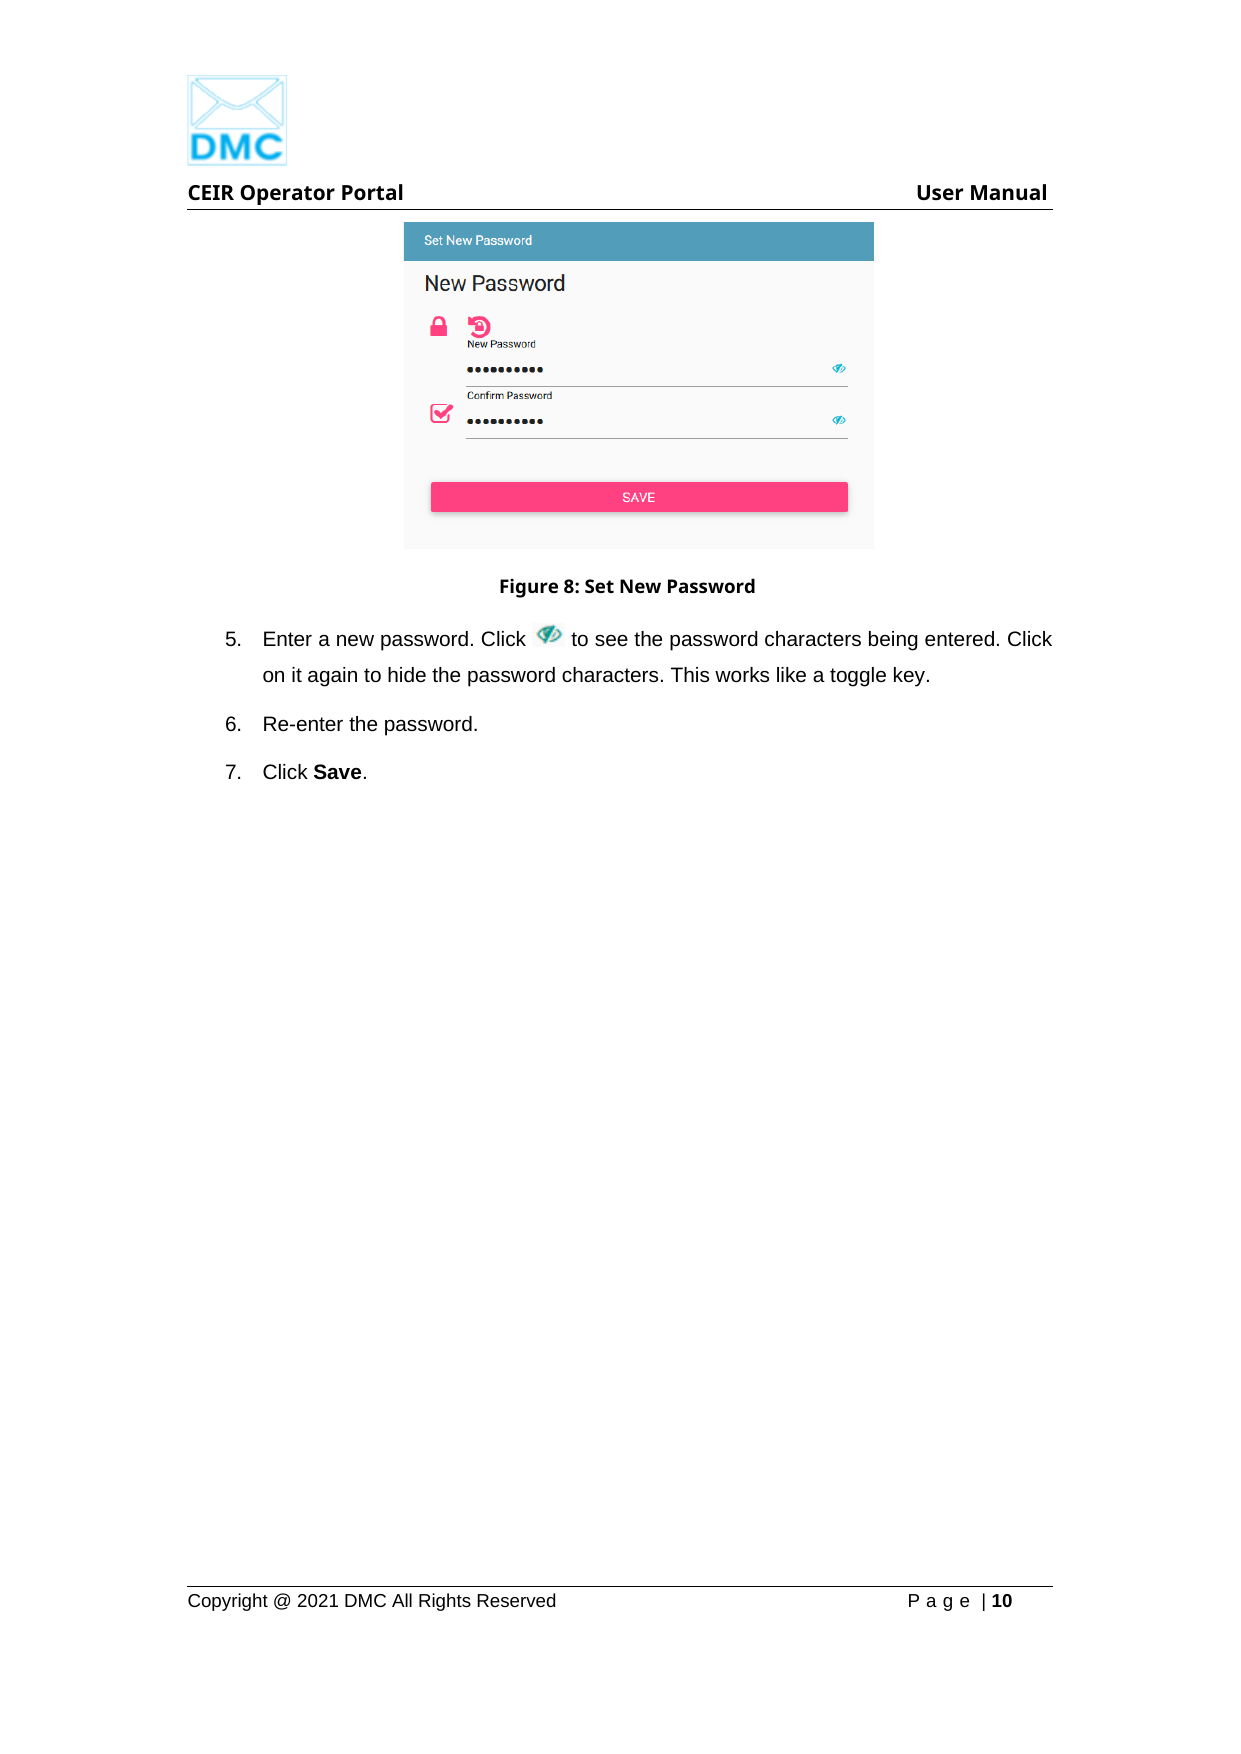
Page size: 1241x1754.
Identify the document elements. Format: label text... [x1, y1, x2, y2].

list Re-enter the password. [225, 712, 1053, 736]
picture [187, 75, 288, 166]
picture [532, 623, 566, 647]
list Enter a new password. Click to see the password characters being entered. Click on it again to hide the password characters. This works like a toggle key. [225, 623, 1053, 687]
picture [403, 222, 874, 549]
text Figure 8: Set New Password [187, 573, 1053, 598]
list Click Save. [225, 760, 1053, 784]
